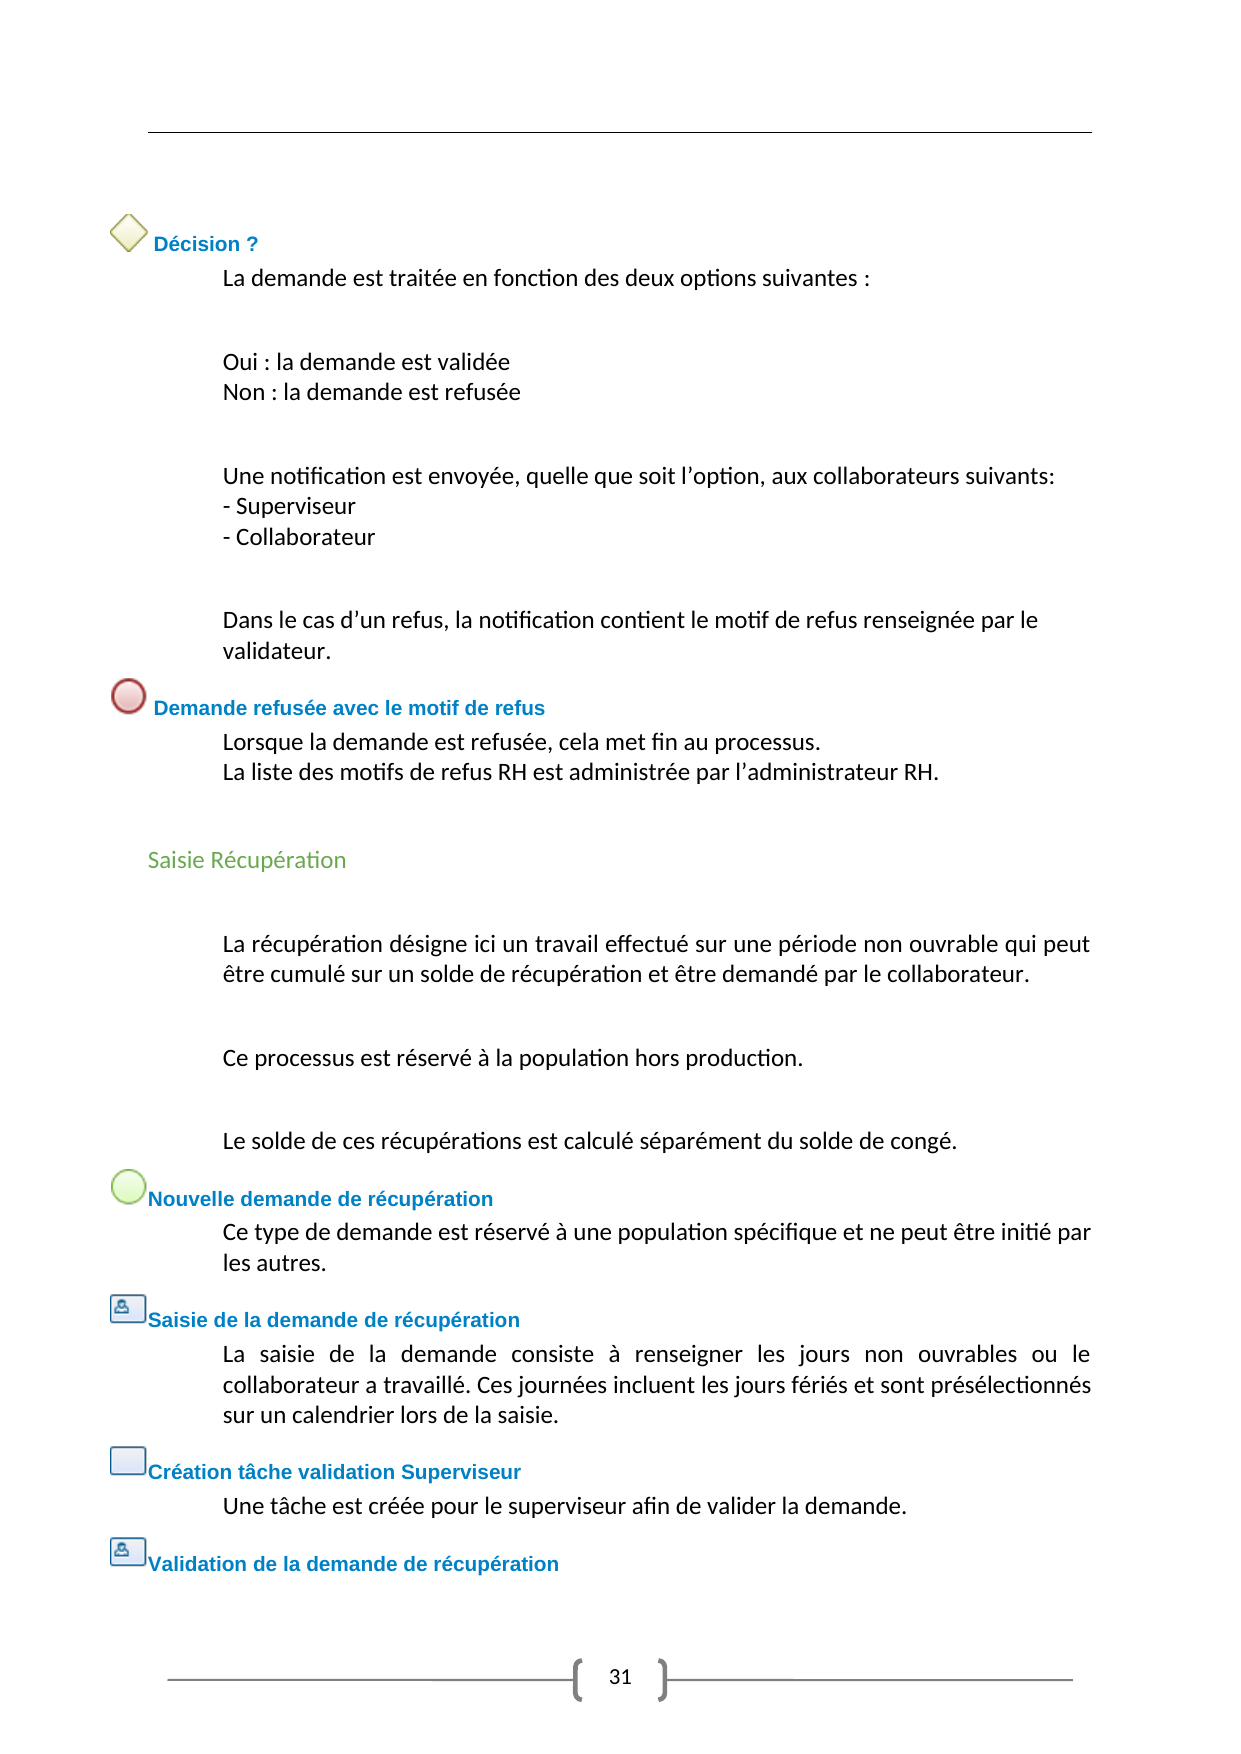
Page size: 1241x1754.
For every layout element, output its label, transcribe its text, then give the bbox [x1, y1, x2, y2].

text Ce processus est réservé à la population hors production. [223, 1042, 1092, 1072]
text Ce type de demande est réservé à une population spécifique et ne peut être initié par les autres. [223, 1217, 1092, 1278]
text La demande est traitée en fonction des deux options suivantes : [223, 262, 1092, 293]
picture [110, 1168, 148, 1206]
text La liste des motifs de refus RH est administrée par l’administrateur RH. [223, 757, 1092, 787]
text Lorsque la demande est refusée, cela met fin au processus. [223, 726, 1092, 757]
text Validation de la demande de récupération [110, 1533, 1092, 1575]
picture [110, 1290, 148, 1328]
text Saisie de la demande de récupération [110, 1290, 1092, 1332]
text Demande refusée avec le motif de refus [110, 678, 1092, 720]
picture [110, 1533, 148, 1571]
text Non : la demande est refusée [223, 376, 1092, 407]
text Saisie Récupération [148, 844, 1092, 875]
picture [110, 1442, 148, 1480]
text Une notification est envoyée, quelle que soit l’option, aux collaborateurs suivants: [223, 460, 1092, 490]
text Le solde de ces récupérations est calculé séparément du solde de congé. [223, 1125, 1092, 1156]
picture [110, 214, 148, 252]
text Une tâche est créée pour le superviseur afin de valider la demande. [223, 1490, 1092, 1521]
text Décision ? [110, 214, 1092, 256]
text Dans le cas d’un refus, la notification contient le motif de refus renseignée par le validateur. [223, 604, 1092, 665]
text Création tâche validation Superviseur [110, 1442, 1092, 1484]
text - Collaborateur [223, 521, 1092, 551]
text - Superviseur [223, 490, 1092, 521]
text La récupération désigne ici un travail effectué sur une période non ouvrable qui peut être cumulé sur un solde de récupération et être demandé par le collaborateur. [223, 928, 1092, 989]
text La saisie de la demande consiste à renseigner les jours non ouvrables ou le collaborateur a travaillé. Ces journées incluent les jours fériés et sont présélectionnés sur un calendrier lors de la saisie. [223, 1338, 1092, 1430]
text Oui : la demande est validée [223, 346, 1092, 376]
picture [110, 677, 148, 716]
text Nouvelle demande de récupération [110, 1168, 1092, 1210]
